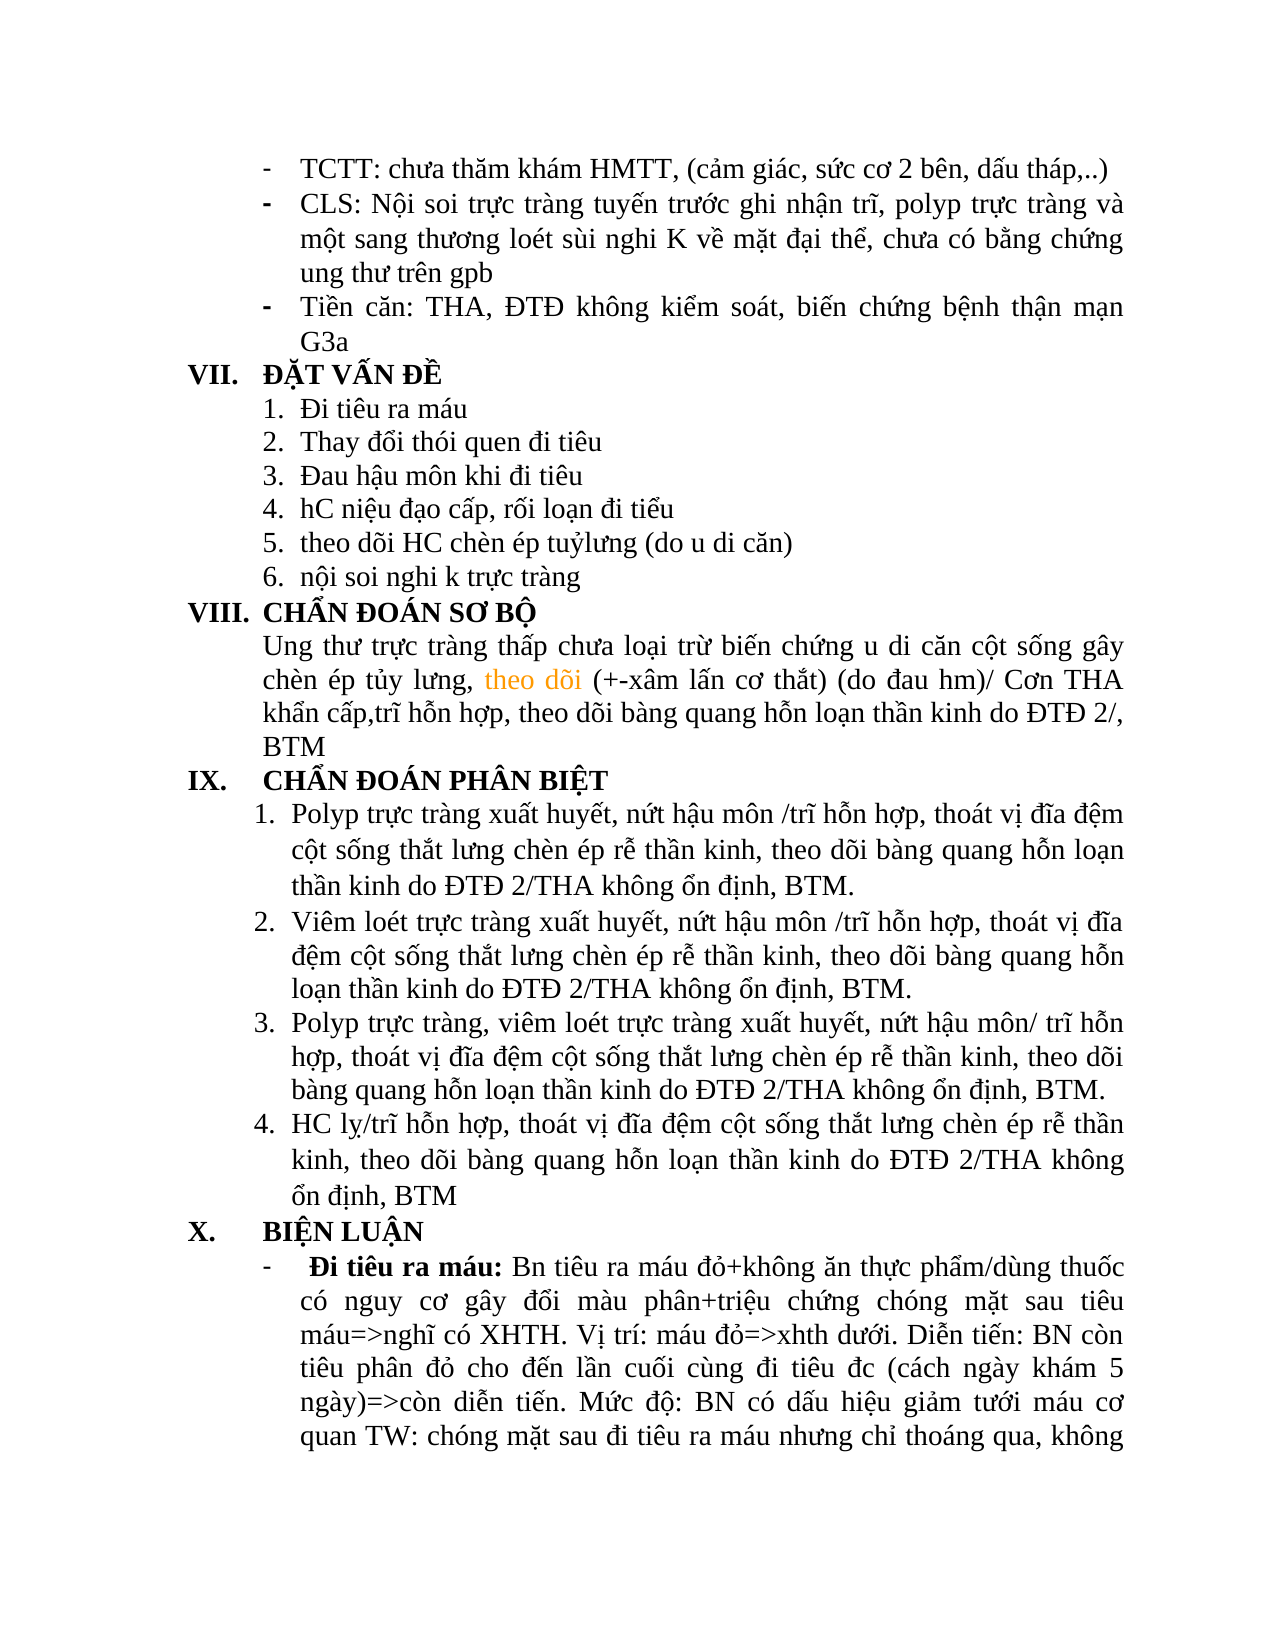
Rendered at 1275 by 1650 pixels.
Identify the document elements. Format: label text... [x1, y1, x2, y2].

list nội soi nghi k trực tràng [262, 559, 1125, 592]
list Đi tiêu ra máu [262, 391, 1125, 424]
list Thay đổi thói quen đi tiêu [262, 424, 1125, 458]
list CLS: Nội soi trực tràng tuyến trước ghi nhận trĩ, polyp trực tràng và một sang thương loét sùi nghi K về mặt đại thể, chưa có bằng chứng ung thư trên gpb [262, 186, 1125, 288]
list Viêm loét trực tràng xuất huyết, nứt hậu môn /trĩ hỗn hợp, thoát vị đĩa đệm cột sống thắt lưng chèn ép rễ thần kinh, theo dõi bàng quang hỗn loạn thần kinh do ĐTĐ 2/THA không ổn định, BTM. [253, 904, 1125, 1005]
list CHẨN ĐOÁN PHÂN BIỆT [187, 763, 1125, 796]
list BIỆN LUẬN [187, 1214, 1125, 1248]
list HC lỵ/trĩ hỗn hợp, thoát vị đĩa đệm cột sống thắt lưng chèn ép rễ thần kinh, theo dõi bàng quang hỗn loạn thần kinh do ĐTĐ 2/THA không ổn định, BTM [253, 1106, 1125, 1212]
list CHẨN ĐOÁN SƠ BỘ [187, 595, 1125, 628]
list hC niệu đạo cấp, rối loạn đi tiểu [262, 492, 1125, 525]
list Polyp trực tràng, viêm loét trực tràng xuất huyết, nứt hậu môn/ trĩ hỗn hợp, thoát vị đĩa đệm cột sống thắt lưng chèn ép rễ thần kinh, theo dõi bàng quang hỗn loạn thần kinh do ĐTĐ 2/THA không ổn định, BTM. [253, 1005, 1125, 1106]
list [262, 1248, 1125, 1451]
list Đau hậu môn khi đi tiêu [262, 458, 1125, 492]
list TCTT: chưa thăm khám HMTT, (cảm giác, sức cơ 2 bên, dấu tháp,..) [262, 150, 1125, 186]
list Tiền căn: THA, ĐTĐ không kiểm soát, biến chứng bệnh thận mạn G3a [262, 288, 1125, 357]
list ĐẶT VẤN ĐỀ [187, 357, 1125, 391]
list theo dõi HC chèn ép tuỷlưng (do u di căn) [262, 525, 1125, 559]
list Polyp trực tràng xuất huyết, nứt hậu môn /trĩ hỗn hợp, thoát vị đĩa đệm cột sống thắt lưng chèn ép rễ thần kinh, theo dõi bàng quang hỗn loạn thần kinh do ĐTĐ 2/THA không ổn định, BTM. [253, 796, 1125, 902]
text Ung thư trực tràng thấp chưa loại trừ biến chứng u di căn cột sống gây chèn ép tủy lưng, theo dõi (+-xâm lấn cơ thắt) (do đau hm)/ Cơn THA khẩn cấp,trĩ hỗn hợp, theo dõi bàng quang hỗn loạn thần kinh do ĐTĐ 2/, BTM [262, 628, 1125, 763]
